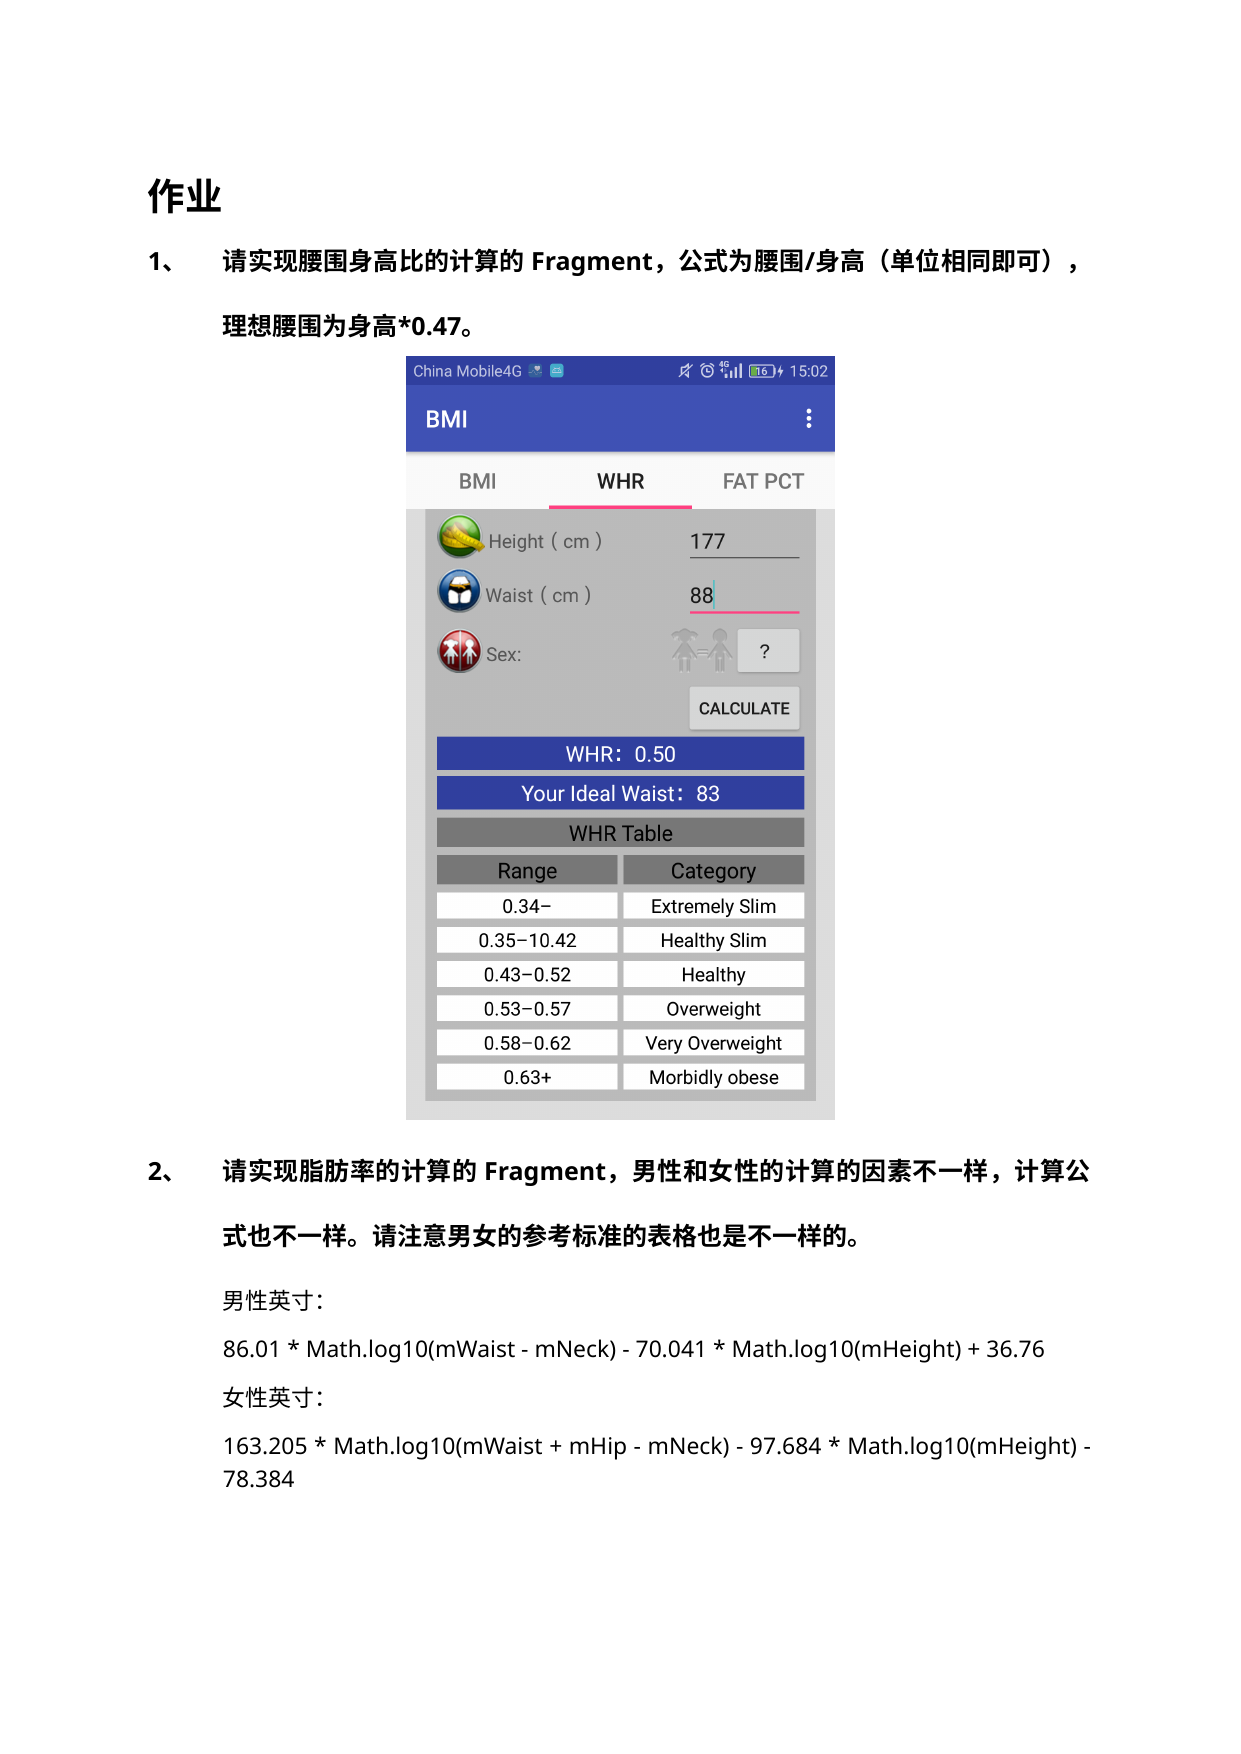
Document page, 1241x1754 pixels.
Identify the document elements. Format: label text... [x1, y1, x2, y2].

list 男性英寸： [223, 1267, 1093, 1332]
list 女性英寸： [223, 1364, 1093, 1429]
list 163.205 * Math.log10(mWaist + mHip - mNeck) - 97.684 * Math.log10(mHeight) - 78.384 [223, 1429, 1093, 1494]
list 请实现脂肪率的计算的Fragment，男性和女性的计算的因素不一样，计算公式也不一样。请注意男女的参考标准的表格也是不一样的。 [148, 1137, 1093, 1267]
picture [406, 356, 835, 1120]
list 86.01 * Math.log10(mWaist - mNeck) - 70.041 * Math.log10(mHeight) + 36.76 [223, 1332, 1093, 1364]
list 请实现腰围身高比的计算的Fragment，公式为腰围/身高（单位相同即可），理想腰围为身高*0.47。 [148, 227, 1093, 357]
text 作业 [148, 162, 1093, 227]
